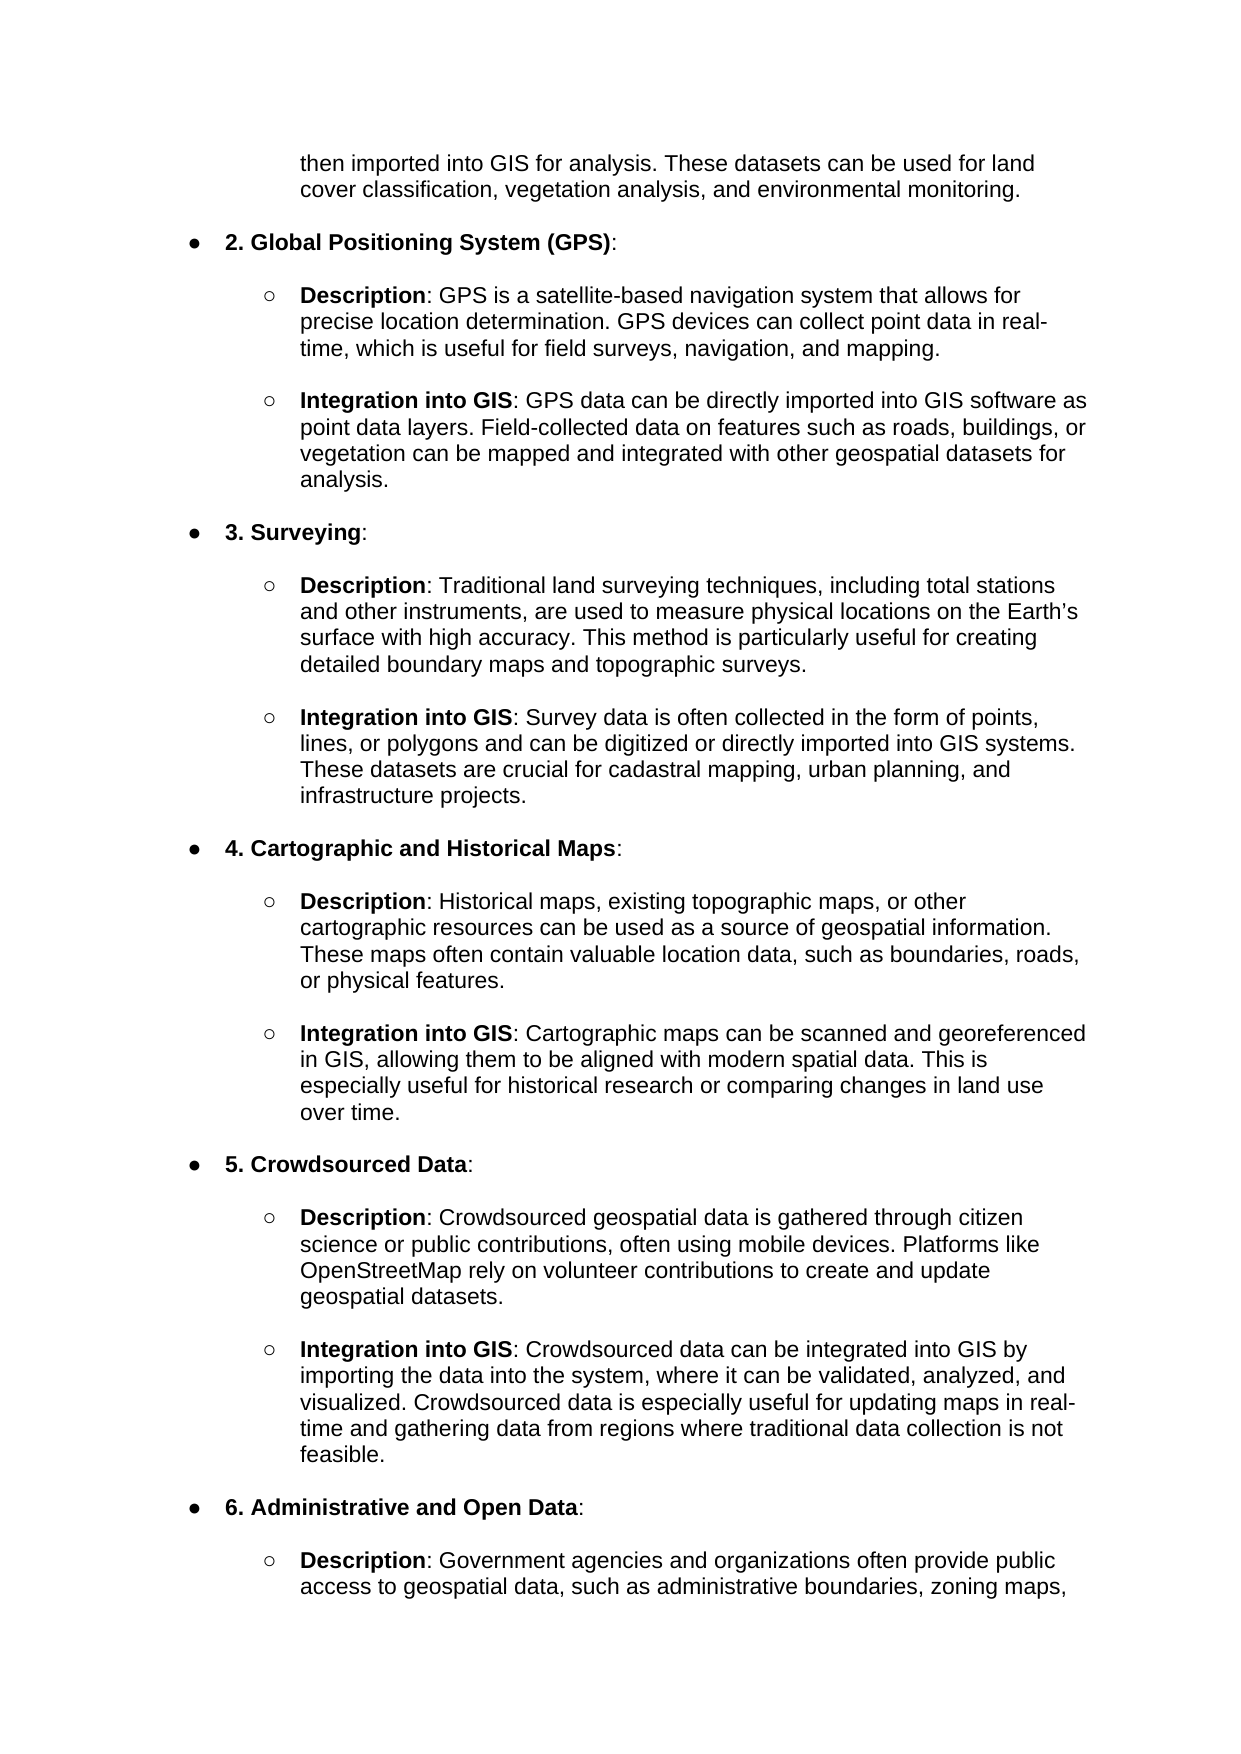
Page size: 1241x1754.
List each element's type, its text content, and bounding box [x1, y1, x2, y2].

list Integration into GIS: GPS data can be directly imported into GIS software as point data layers. Field-collected data on features such as roads, buildings, or vegetation can be mapped and integrated with other geospatial datasets for analysis. [262, 387, 1090, 519]
list Integration into GIS: Survey data is often collected in the form of points, lines, or polygons and can be digitized or directly imported into GIS systems. These datasets are crucial for cadastral mapping, urban planning, and infrastructure projects. [262, 703, 1090, 835]
list Integration into GIS: Crowdsourced data can be integrated into GIS by importing the data into the system, where it can be validated, analyzed, and visualized. Crowdsourced data is especially useful for updating maps in real-time and gathering data from regions where traditional data collection is not feasible. [262, 1336, 1090, 1494]
list Description: GPS is a satellite-based navigation system that allows for precise location determination. GPS devices can collect point data in real-time, which is useful for field surveys, navigation, and mapping. [262, 282, 1090, 387]
list Integration into GIS: Cartographic maps can be scanned and georeferenced in GIS, allowing them to be aligned with modern spatial data. This is especially useful for historical research or comparing changes in land use over time. [262, 1020, 1090, 1151]
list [262, 1547, 1090, 1599]
list Description: Crowdsourced geospatial data is gathered through citizen science or public contributions, often using mobile devices. Platforms like OpenStreetMap rely on volunteer contributions to create and update geospatial datasets. [262, 1204, 1090, 1336]
list Description: Historical maps, existing topographic maps, or other cartographic resources can be used as a source of geospatial information. These maps often contain valuable location data, such as boundaries, roads, or physical features. [262, 888, 1090, 1020]
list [262, 150, 1090, 229]
list 6. Administrative and Open Data: [187, 1494, 1090, 1547]
list 5. Crowdsourced Data: [187, 1151, 1090, 1204]
list 3. Surveying: [187, 519, 1090, 572]
list Description: Traditional land surveying techniques, including total stations and other instruments, are used to measure physical locations on the Earth’s surface with high accuracy. This method is particularly useful for creating detailed boundary maps and topographic surveys. [262, 572, 1090, 703]
list 4. Cartographic and Historical Maps: [187, 835, 1090, 888]
list 2. Global Positioning System (GPS): [187, 229, 1090, 282]
